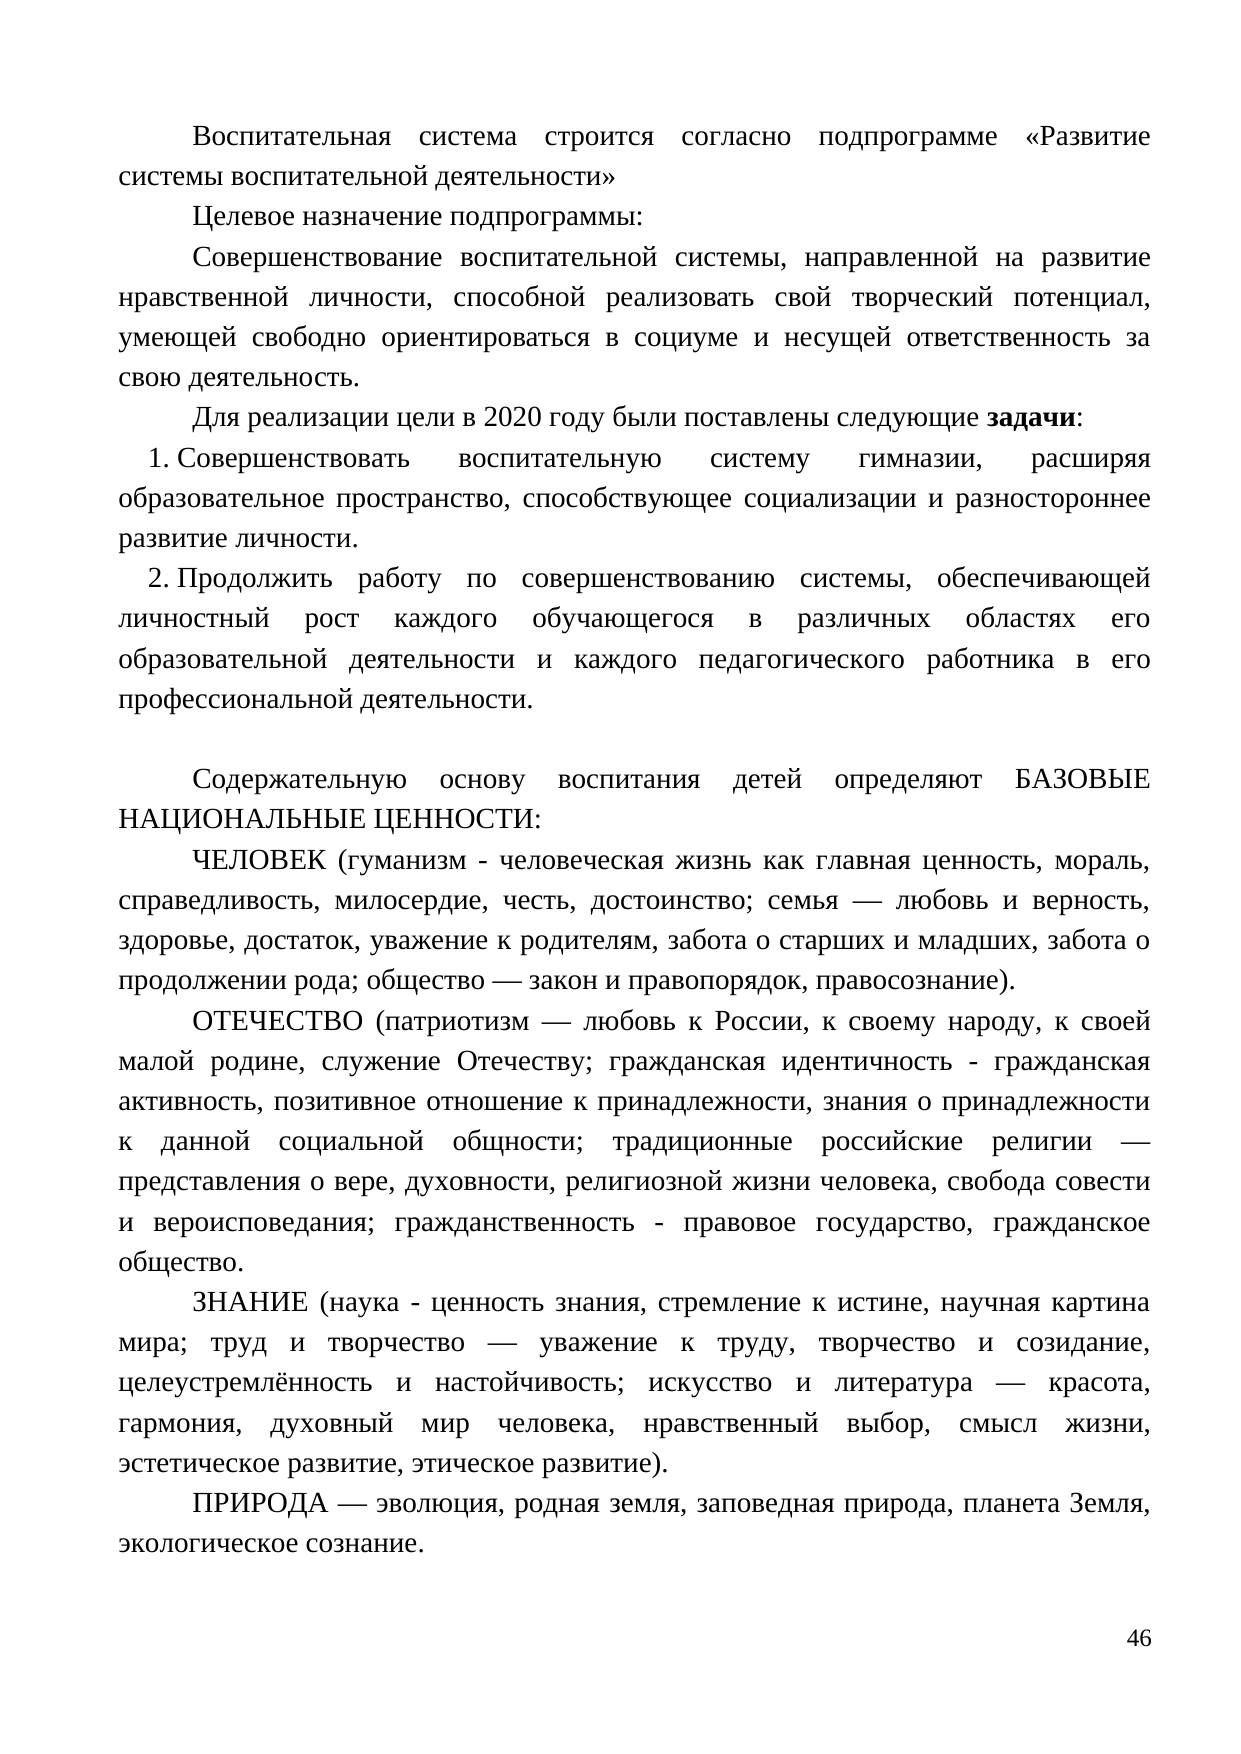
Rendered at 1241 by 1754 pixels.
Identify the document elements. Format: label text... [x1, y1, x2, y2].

text ПРИРОДА — эволюция, родная земля, заповедная природа, планета Земля, экологическое сознание. [118, 1485, 1152, 1559]
text ЗНАНИЕ (наука - ценность знания, стремление к истине, научная картина мира; труд и творчество — уважение к труду, творчество и созидание, целеустремлённость и настойчивость; искусство и литература — красота, гармония, духовный мир человека, нравственный выбор, смысл жизни, эстетическое развитие, этическое развитие). [118, 1284, 1152, 1478]
text Содержательную основу воспитания детей определяют БАЗОВЫЕ НАЦИОНАЛЬНЫЕ ЦЕННОСТИ: [118, 761, 1152, 835]
text Целевое назначение подпрограммы: [118, 198, 1152, 232]
text ОТЕЧЕСТВО (патриотизм — любовь к России, к своему народу, к своей малой родине, служение Отечеству; гражданская идентичность - гражданская активность, позитивное отношение к принадлежности, знания о принадлежности к данной социальной общности; традиционные российские религии — представления о вере, духовности, религиозной жизни человека, свобода совести и вероисповедания; гражданственность - правовое государство, гражданское общество. [118, 1003, 1152, 1277]
text ЧЕЛОВЕК (гуманизм - человеческая жизнь как главная ценность, мораль, справедливость, милосердие, честь, достоинство; семья — любовь и верность, здоровье, достаток, уважение к родителям, забота о старших и младших, забота о продолжении рода; общество — закон и правопорядок, правосознание). [118, 842, 1152, 996]
list Совершенствовать воспитательную систему гимназии, расширяя образовательное пространство, способствующее социализации и разностороннее развитие личности. [118, 440, 1152, 554]
text Совершенствование воспитательной системы, направленной на развитие нравственной личности, способной реализовать свой творческий потенциал, умеющей свободно ориентироваться в социуме и несущей ответственность за свою деятельность. [118, 239, 1152, 393]
list Продолжить работу по совершенствованию системы, обеспечивающей личностный рост каждого обучающегося в различных областях его образовательной деятельности и каждого педагогического работника в его профессиональной деятельности. [118, 560, 1152, 714]
text Для реализации цели в 2020 году были поставлены следующие задачи: [118, 399, 1152, 433]
text Воспитательная система строится согласно подпрограмме «Развитие системы воспитательной деятельности» [118, 118, 1152, 192]
